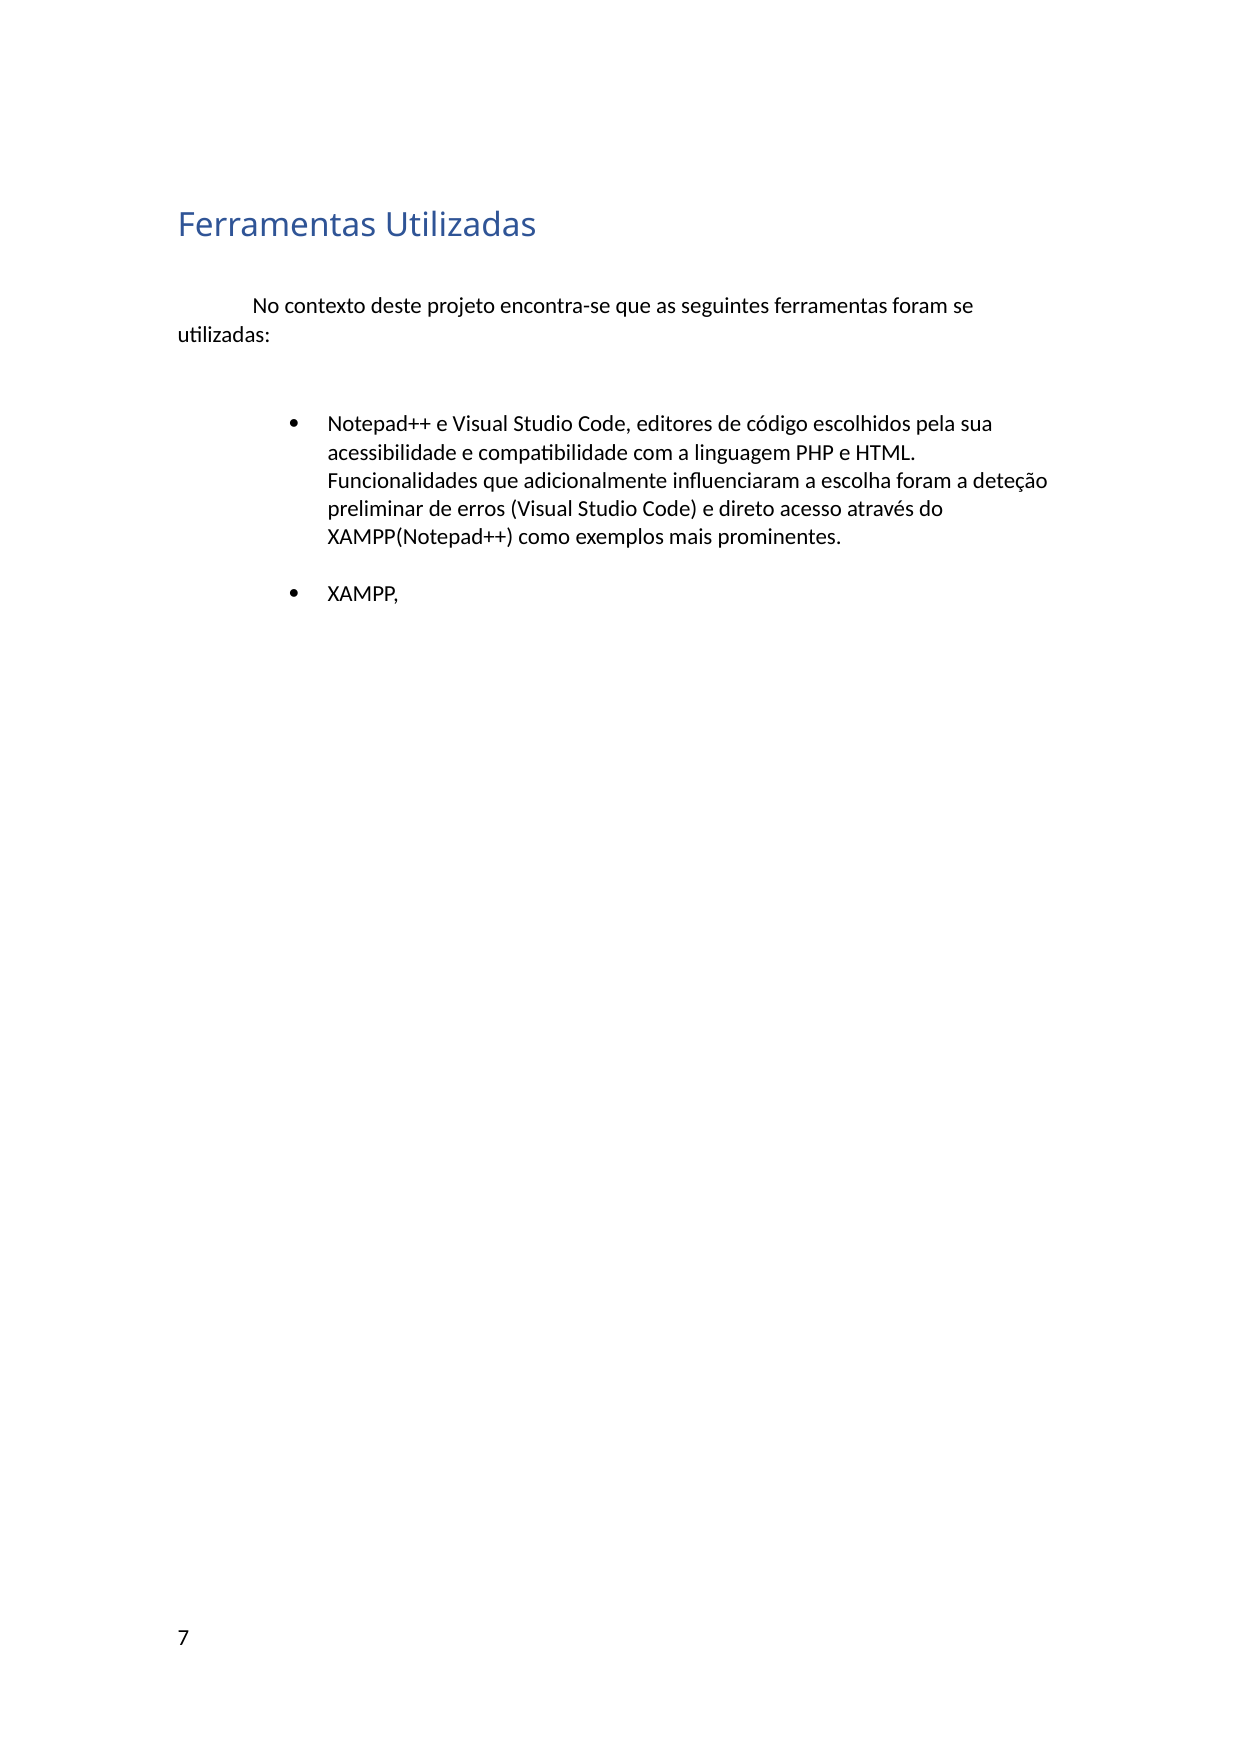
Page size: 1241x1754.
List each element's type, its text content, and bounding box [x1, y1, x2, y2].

list Notepad++ e Visual Studio Code, editores de código escolhidos pela sua acessibilidade e compatibilidade com a linguagem PHP e HTML. Funcionalidades que adicionalmente influenciaram a escolha foram a deteção preliminar de erros (Visual Studio Code) e direto acesso através do XAMPP(Notepad++) como exemplos mais prominentes. [290, 409, 1063, 551]
text No contexto deste projeto encontra-se que as seguintes ferramentas foram se utilizadas: [177, 292, 1063, 348]
subtitle Ferramentas Utilizadas [177, 201, 1063, 246]
list XAMPP, [290, 579, 1063, 607]
